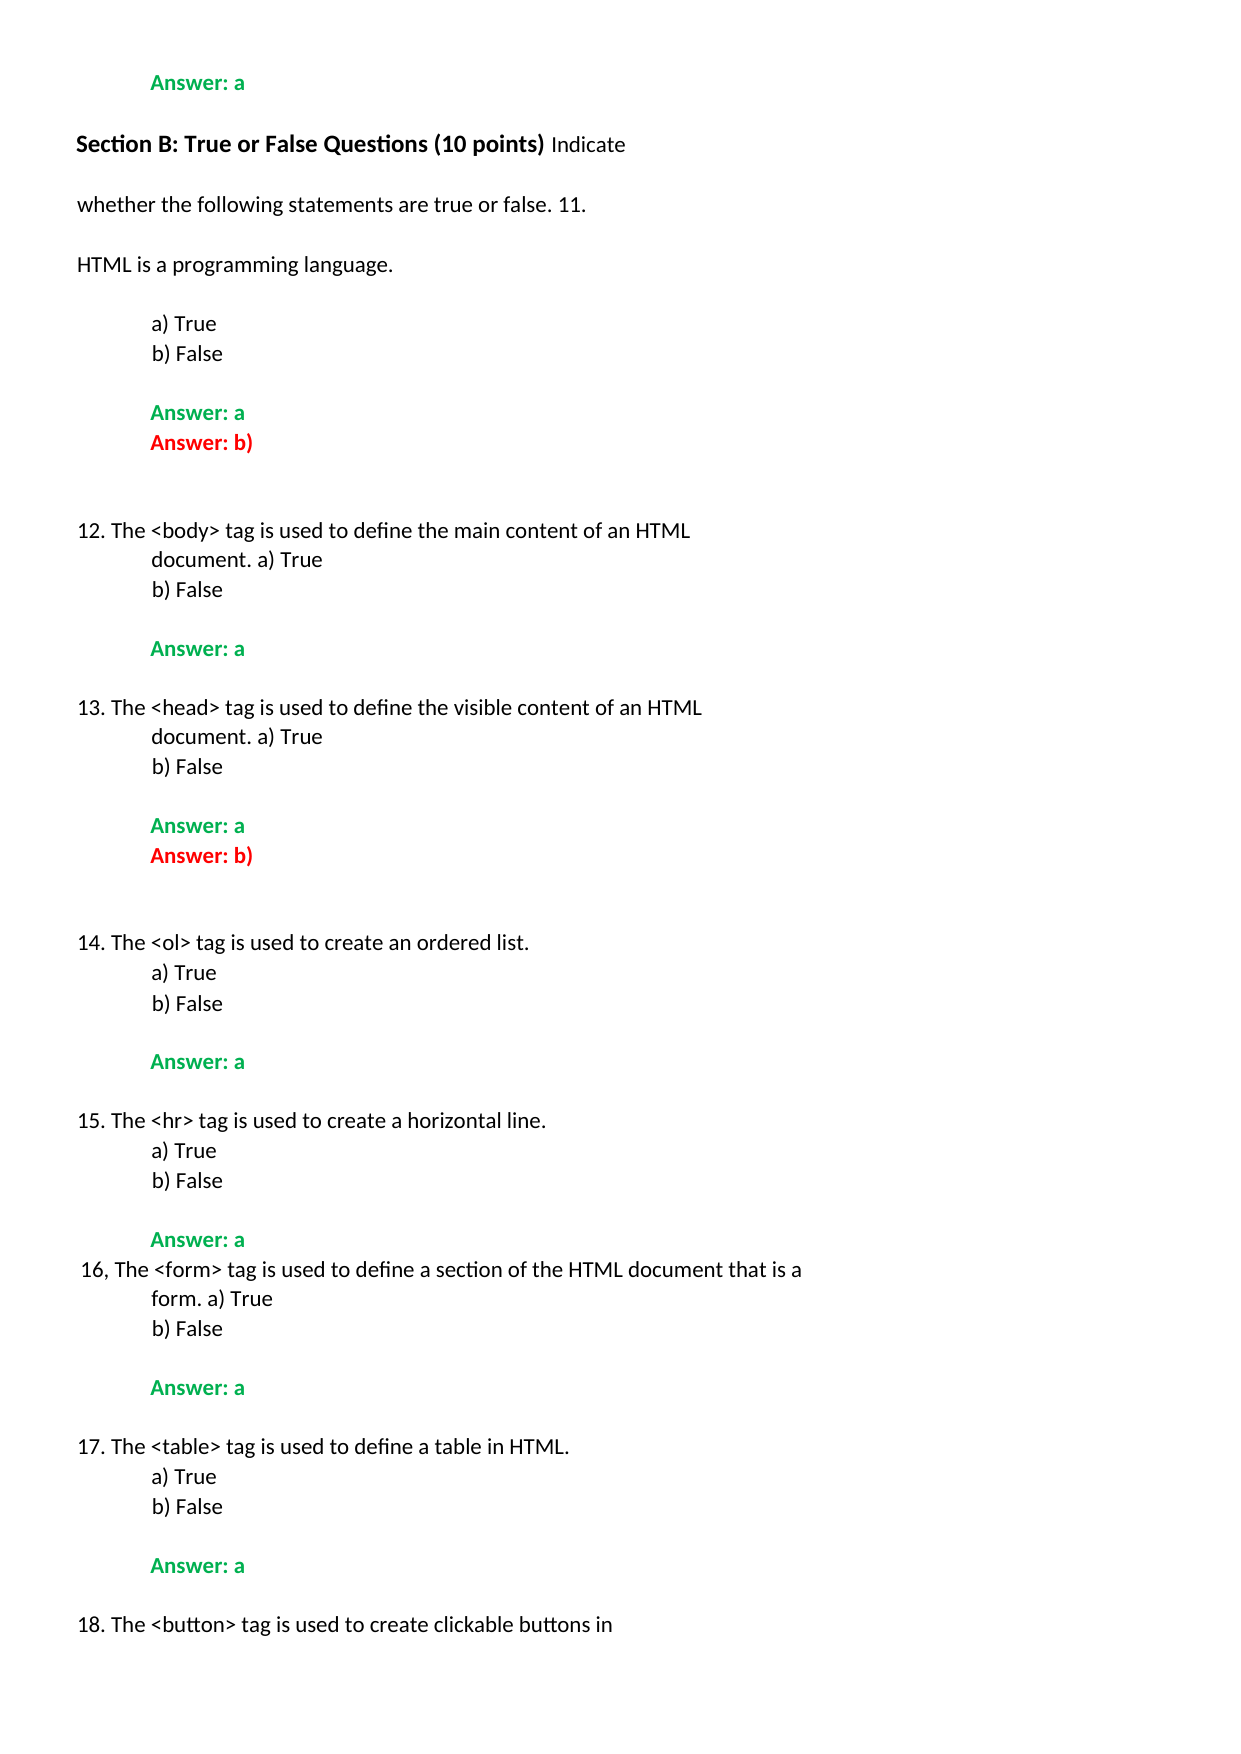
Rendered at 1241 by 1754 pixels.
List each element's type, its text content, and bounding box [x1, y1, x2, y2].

text 12. The <body> tag is used to define the main content of an HTML document. a) True [77, 516, 793, 573]
text b) False [152, 1492, 1153, 1520]
text Answer: a [150, 1225, 1153, 1253]
text b) False [152, 339, 1153, 368]
text Answer: a [150, 1047, 1153, 1076]
text Answer: a [150, 811, 1153, 839]
text Answer: a [150, 68, 1153, 96]
text 13. The <head> tag is used to define the visible content of an HTML document. a) True [77, 693, 805, 750]
text Answer: a [150, 634, 1153, 662]
text Answer: b) [150, 841, 1153, 869]
text 17. The <table> tag is used to define a table in HTML. [77, 1432, 1153, 1460]
text Answer: a [150, 1551, 1153, 1579]
text 16, The <form> tag is used to define a section of the HTML document that is a form. a) True [75, 1255, 857, 1312]
text Answer: a [150, 398, 1153, 426]
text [77, 1610, 674, 1638]
text Answer: a [150, 1373, 1153, 1401]
text b) False [152, 752, 1153, 780]
text Section B: True or False Questions (10 points) Indicate whether the following statements are true or false. 11. HTML is a programming language. [76, 128, 627, 278]
text a) True [151, 309, 1153, 338]
text Answer: b) [150, 428, 1153, 456]
text a) True [151, 958, 1153, 987]
text b) False [152, 989, 1153, 1017]
text b) False [152, 575, 1153, 603]
text 15. The <hr> tag is used to create a horizontal line. [77, 1106, 1153, 1134]
text a) True [151, 1136, 1153, 1164]
text b) False [152, 1314, 1153, 1342]
text 14. The <ol> tag is used to create an ordered list. [77, 928, 1153, 957]
text a) True [151, 1462, 1153, 1490]
text b) False [152, 1166, 1153, 1194]
